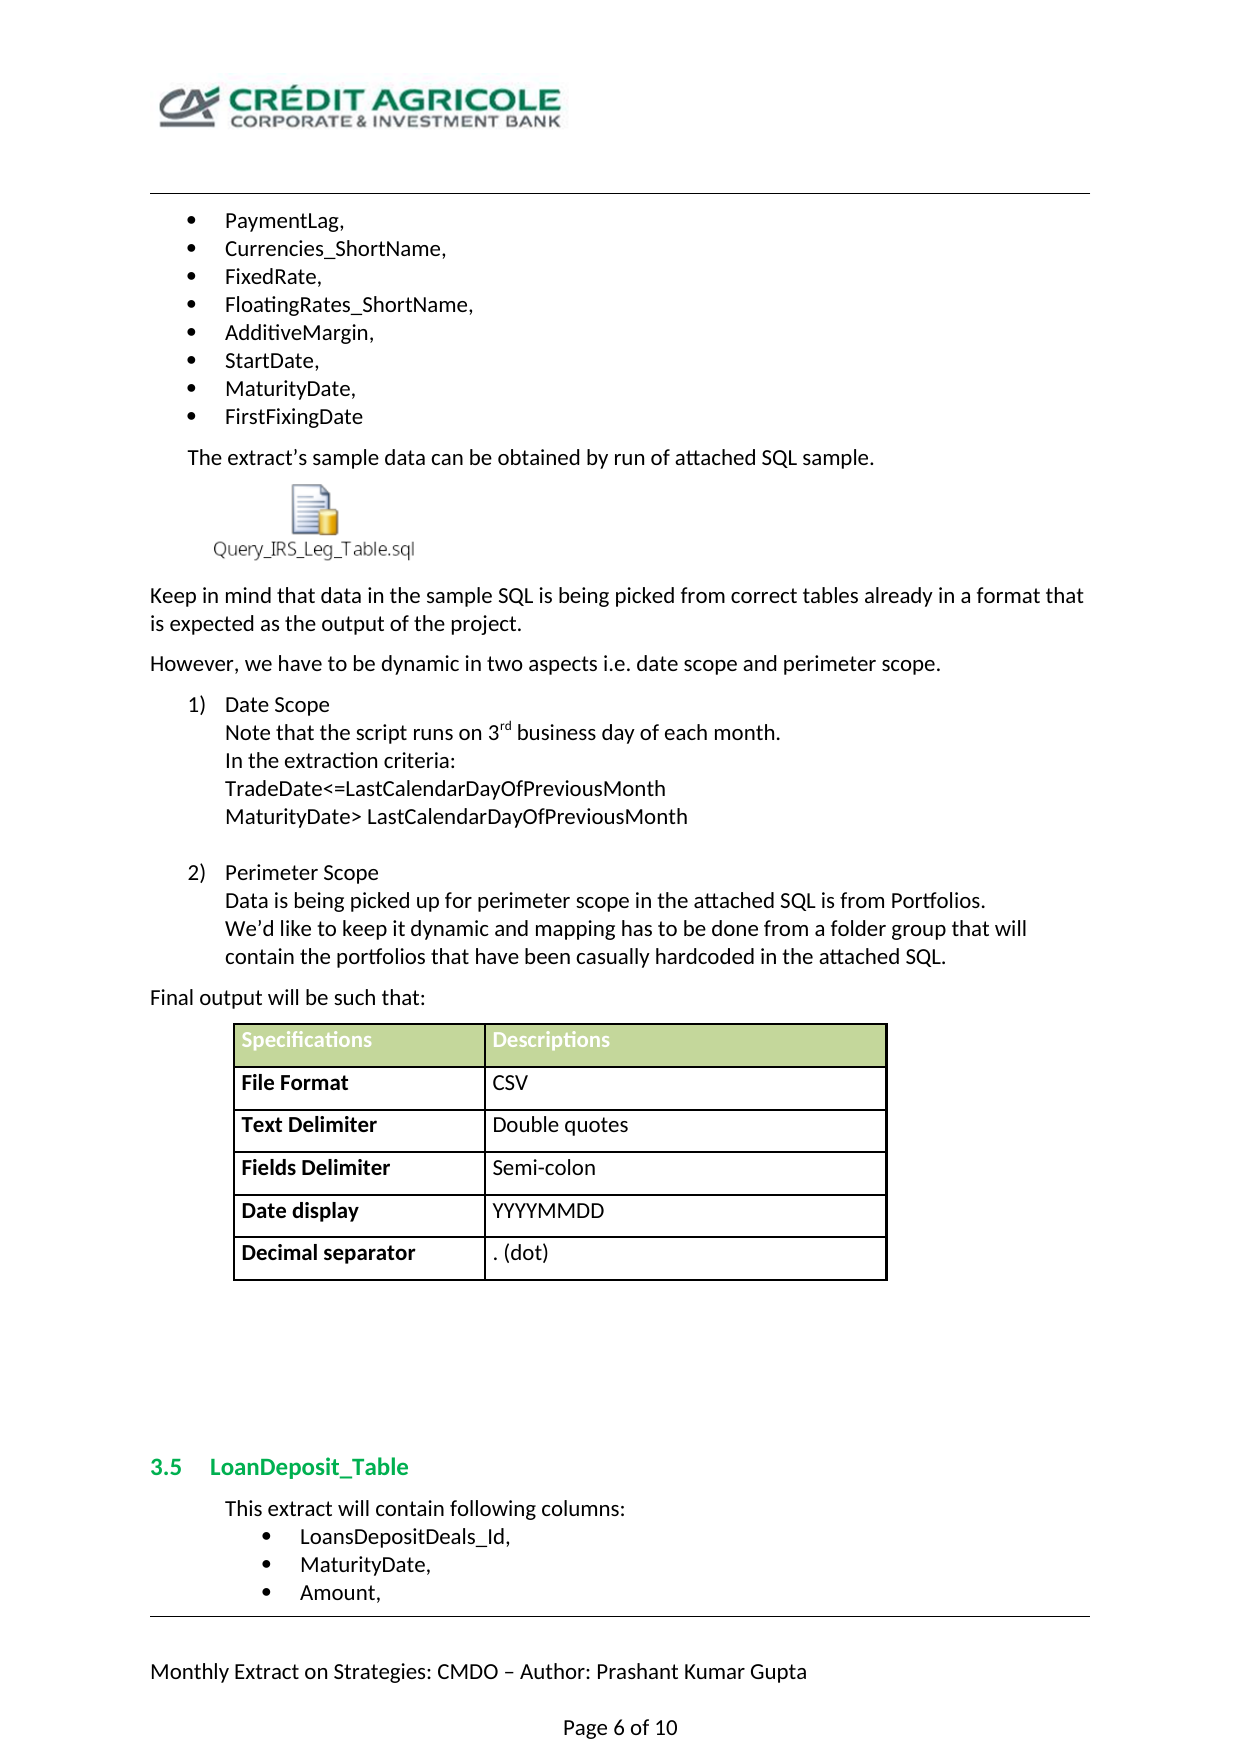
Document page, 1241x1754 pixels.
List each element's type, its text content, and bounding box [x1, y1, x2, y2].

table_header Specifications [235, 1025, 484, 1066]
text The extract’s sample data can be obtained by run of attached SQL sample. [187, 443, 1090, 471]
list StartDate, [187, 346, 1090, 374]
table_cell Text Delimiter [235, 1111, 484, 1151]
picture [150, 73, 569, 142]
list PaymentLag, [187, 206, 1090, 234]
list FixedRate, [187, 262, 1090, 290]
list LoansDepositDeals_Id, [262, 1522, 1090, 1550]
list Currencies_ShortName, [187, 234, 1090, 262]
table_cell YYYYMMDD [486, 1196, 885, 1236]
table_cell Fields Delimiter [235, 1153, 484, 1194]
list Date Scope [187, 690, 1090, 718]
text However, we have to be dynamic in two aspects i.e. date scope and perimeter scope. [150, 649, 1090, 677]
subtitle LoanDeposit_Table [150, 1451, 1090, 1482]
table_cell . (dot) [486, 1238, 885, 1279]
list Amount, [262, 1578, 1090, 1606]
list MaturityDate> LastCalendarDayOfPreviousMonth [225, 802, 1090, 830]
list MaturityDate, [262, 1550, 1090, 1578]
table_cell Decimal separator [235, 1238, 484, 1279]
table_cell Double quotes [486, 1111, 885, 1151]
list Note that the script runs on 3rd business day of each month. [225, 718, 1090, 746]
table_cell CSV [486, 1068, 885, 1108]
list MaturityDate, [187, 374, 1090, 402]
list In the extraction criteria: [225, 746, 1090, 774]
text Final output will be such that: [150, 983, 1090, 1011]
text Keep in mind that data in the sample SQL is being picked from correct tables already in a format that is expected as the output of the project. [150, 581, 1090, 637]
list Data is being picked up for perimeter scope in the attached SQL is from Portfolios. [225, 886, 1090, 914]
list TradeDate<=LastCalendarDayOfPreviousMonth [225, 774, 1090, 802]
table_cell Date display [235, 1196, 484, 1236]
list FirstFixingDate [187, 402, 1090, 431]
table_cell Semi-colon [486, 1153, 885, 1194]
list This extract will contain following columns: [225, 1494, 1090, 1522]
list We’d like to keep it dynamic and mapping has to be done from a folder group that will contain the portfolios that have been casually hardcoded in the attached SQL. [225, 914, 1090, 970]
list Perimeter Scope [187, 858, 1090, 886]
table_header Descriptions [486, 1025, 885, 1066]
list FloatingRates_ShortName, [187, 290, 1090, 318]
list AdditiveMargin, [187, 318, 1090, 346]
table_cell File Format [235, 1068, 484, 1108]
